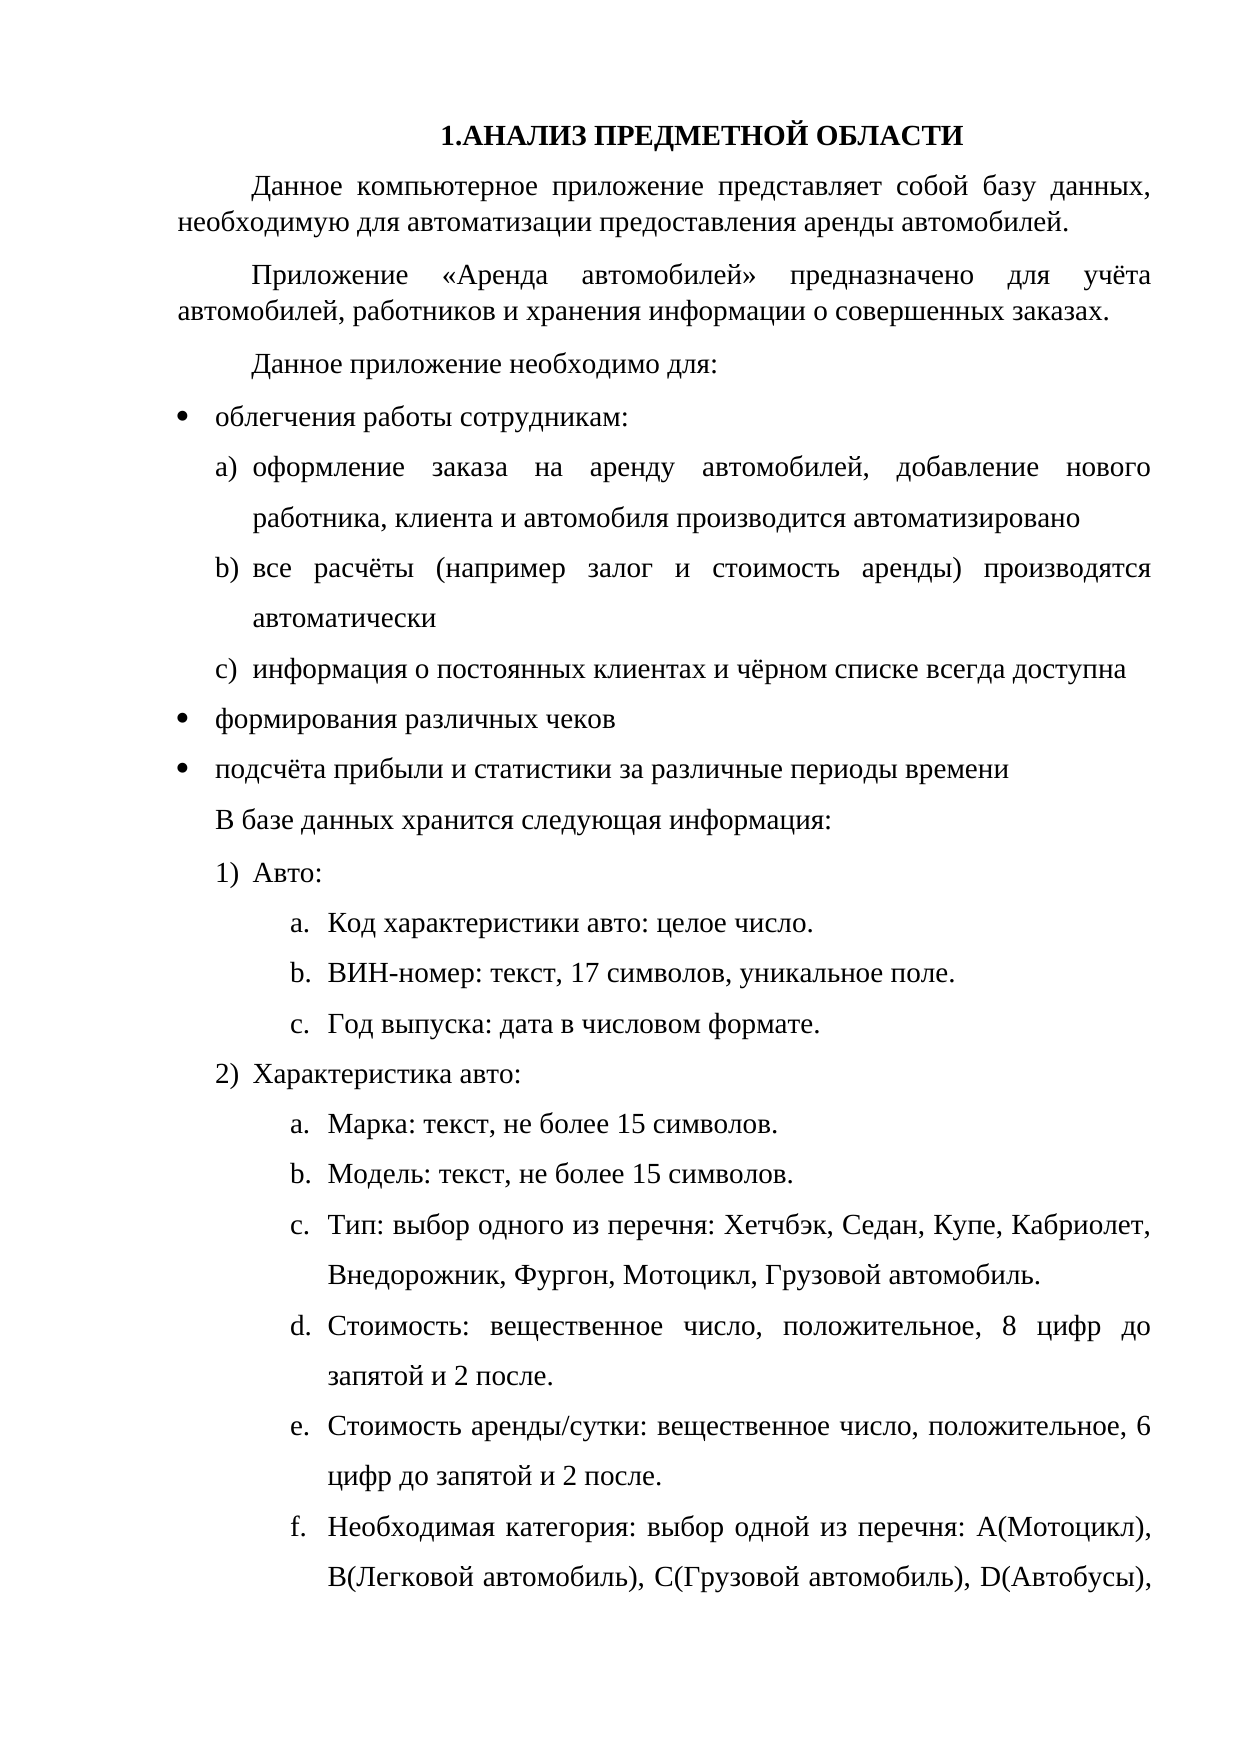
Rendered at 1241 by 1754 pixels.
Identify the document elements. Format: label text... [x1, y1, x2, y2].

text Данное компьютерное приложение представляет собой базу данных, необходимую для автоматизации предоставления аренды автомобилей. [177, 168, 1152, 238]
list Стоимость: вещественное число, положительное, 8 цифр до запятой и 2 после. [290, 1308, 1152, 1391]
list облегчения работы сотрудникам: [177, 399, 1152, 433]
text Данное приложение необходимо для: [177, 346, 1152, 380]
list Авто: [215, 855, 1152, 888]
list подсчёта прибыли и статистики за различные периоды времени [177, 752, 1152, 785]
list формирования различных чеков [177, 701, 1152, 735]
list Характеристика авто: [215, 1056, 1152, 1089]
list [290, 1509, 1152, 1593]
list Тип: выбор одного из перечня: Хетчбэк, Седан, Купе, Кабриолет, Внедорожник, Фургон, Мотоцикл, Грузовой автомобиль. [290, 1207, 1152, 1291]
list информация о постоянных клиентах и чёрном списке всегда доступна [215, 651, 1152, 684]
list Марка: текст, не более 15 символов. [290, 1106, 1152, 1140]
list все расчёты (например залог и стоимость аренды) производятся автоматически [215, 550, 1152, 634]
text Приложение «Аренда автомобилей» предназначено для учёта автомобилей, работников и хранения информации о совершенных заказах. [177, 257, 1152, 327]
list ВИН-номер: текст, 17 символов, уникальное поле. [290, 955, 1152, 989]
list 1.АНАЛИЗ ПРЕДМЕТНОЙ ОБЛАСТИ [252, 118, 1152, 152]
list Стоимость аренды/сутки: вещественное число, положительное, 6 цифр до запятой и 2 после. [290, 1408, 1152, 1492]
list Год выпуска: дата в числовом формате. [290, 1006, 1152, 1039]
text В базе данных хранится следующая информация: [177, 802, 1152, 836]
list Код характеристики авто: целое число. [290, 905, 1152, 939]
list оформление заказа на аренду автомобилей, добавление нового работника, клиента и автомобиля производится автоматизировано [215, 449, 1152, 533]
list Модель: текст, не более 15 символов. [290, 1157, 1152, 1190]
